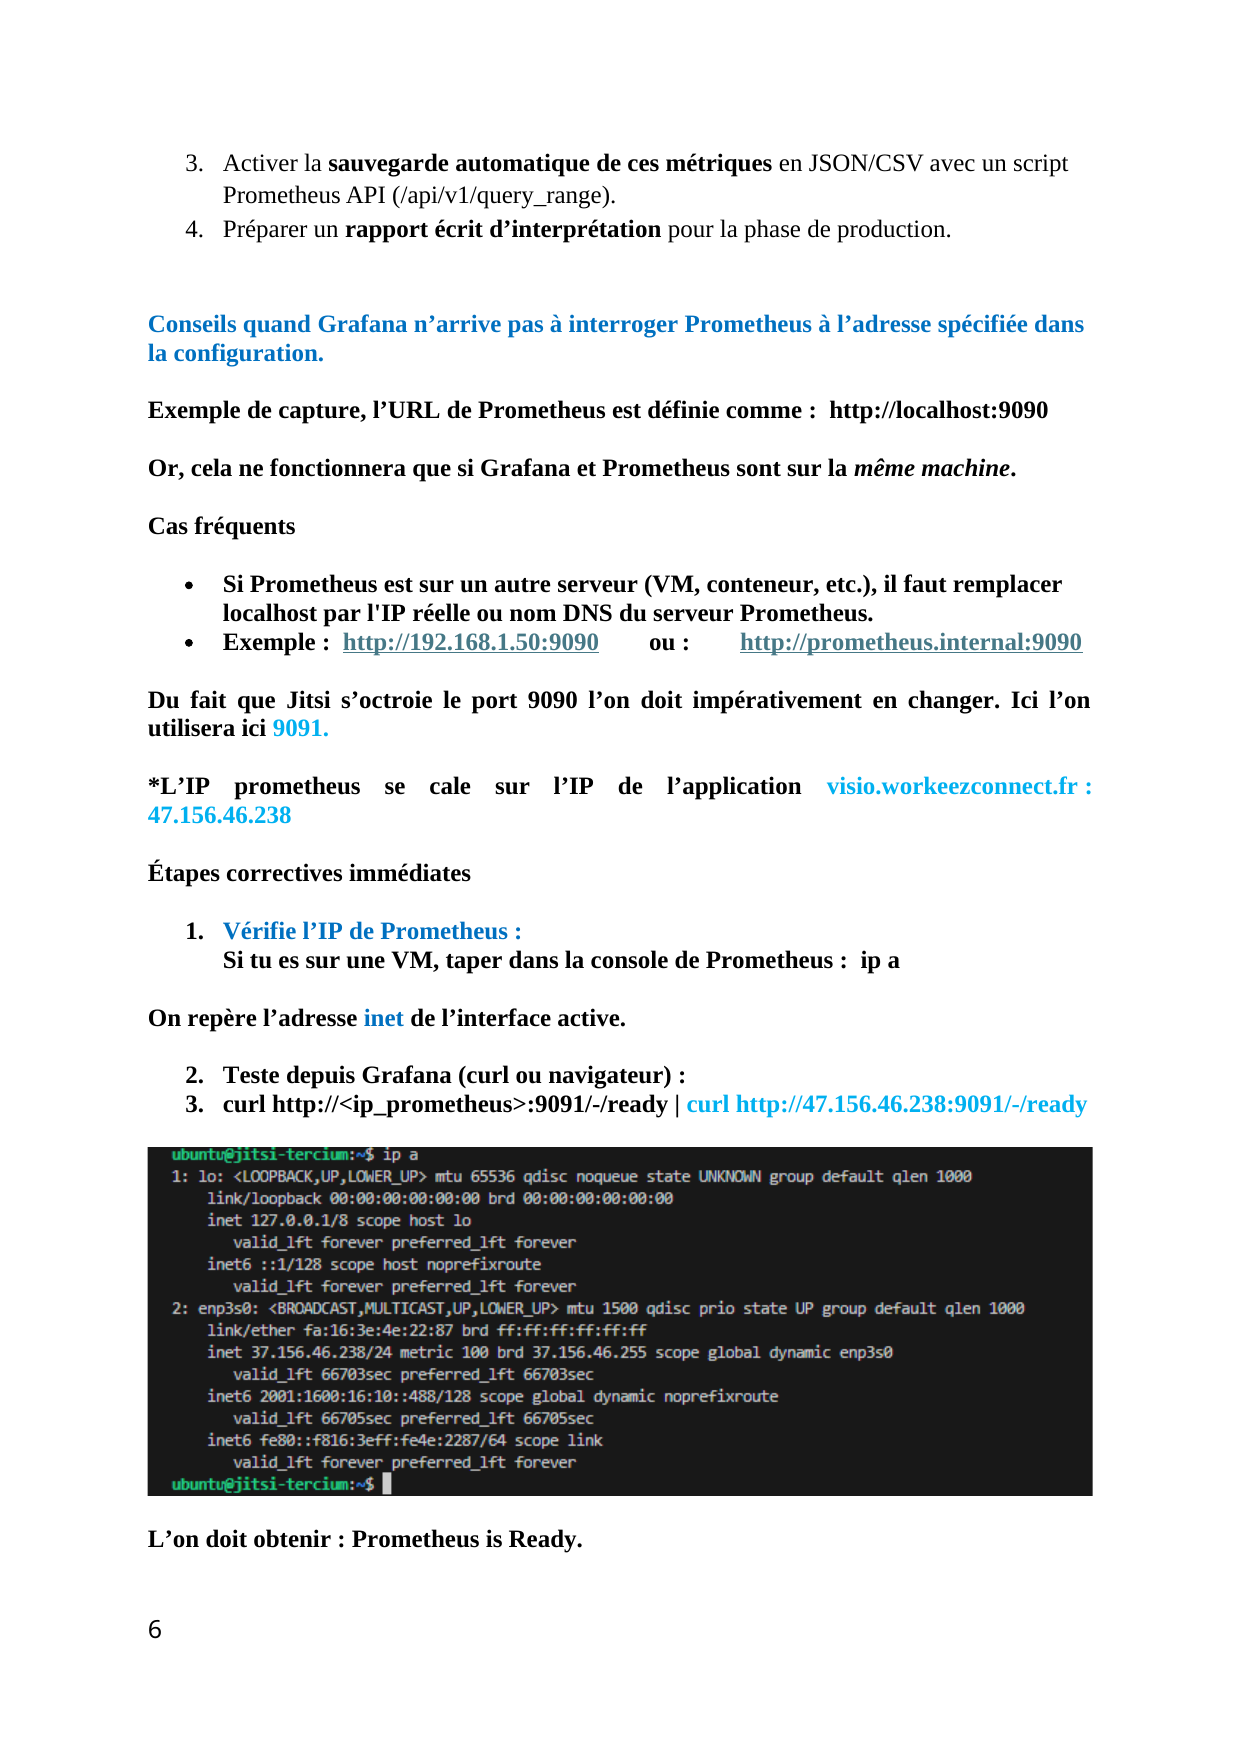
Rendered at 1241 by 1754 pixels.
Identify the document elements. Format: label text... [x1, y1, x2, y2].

text Conseils quand Grafana n’arrive pas à interroger Prometheus à l’adresse spécifiée dans la configuration. [148, 309, 1093, 366]
text Cas fréquents [148, 511, 1093, 540]
text Étapes correctives immédiates [148, 858, 1093, 887]
text Exemple de capture, l’URL de Prometheus est définie comme : http://localhost:9090 [148, 396, 1093, 424]
picture [147, 1147, 1093, 1496]
text Or, cela ne fonctionnera que si Grafana et Prometheus sont sur la même machine. [148, 453, 1093, 482]
list Exemple : http://192.168.1.50:9090 ou : http://prometheus.internal:9090 [185, 627, 1093, 656]
list Préparer un rapport écrit d’interprétation pour la phase de production. [185, 214, 1093, 242]
text Du fait que Jitsi s’octroie le port 9090 l’on doit impérativement en changer. Ici l’on utilisera ici 9091. [148, 685, 1093, 742]
text L’on doit obtenir : Prometheus is Ready. [148, 1524, 1093, 1553]
list Si Prometheus est sur un autre serveur (VM, conteneur, etc.), il faut remplacer localhost par l'IP réelle ou nom DNS du serveur Prometheus. [185, 569, 1093, 627]
text *L’IP prometheus se cale sur l’IP de l’application visio.workeezconnect.fr : 47.156.46.238 [148, 771, 1093, 829]
list Activer la sauvegarde automatique de ces métriques en JSON/CSV avec un script Prometheus API (/api/v1/query_range). [185, 148, 1093, 209]
text On repère l’adresse inet de l’interface active. [148, 1003, 1093, 1031]
list curl http://<ip_prometheus>:9091/-/ready | curl http://47.156.46.238:9091/-/ready [185, 1089, 1093, 1118]
list Vérifie l’IP de Prometheus : Si tu es sur une VM, taper dans la console de Prometheus : ip a [185, 916, 1093, 973]
list Teste depuis Grafana (curl ou navigateur) : [185, 1061, 1093, 1089]
